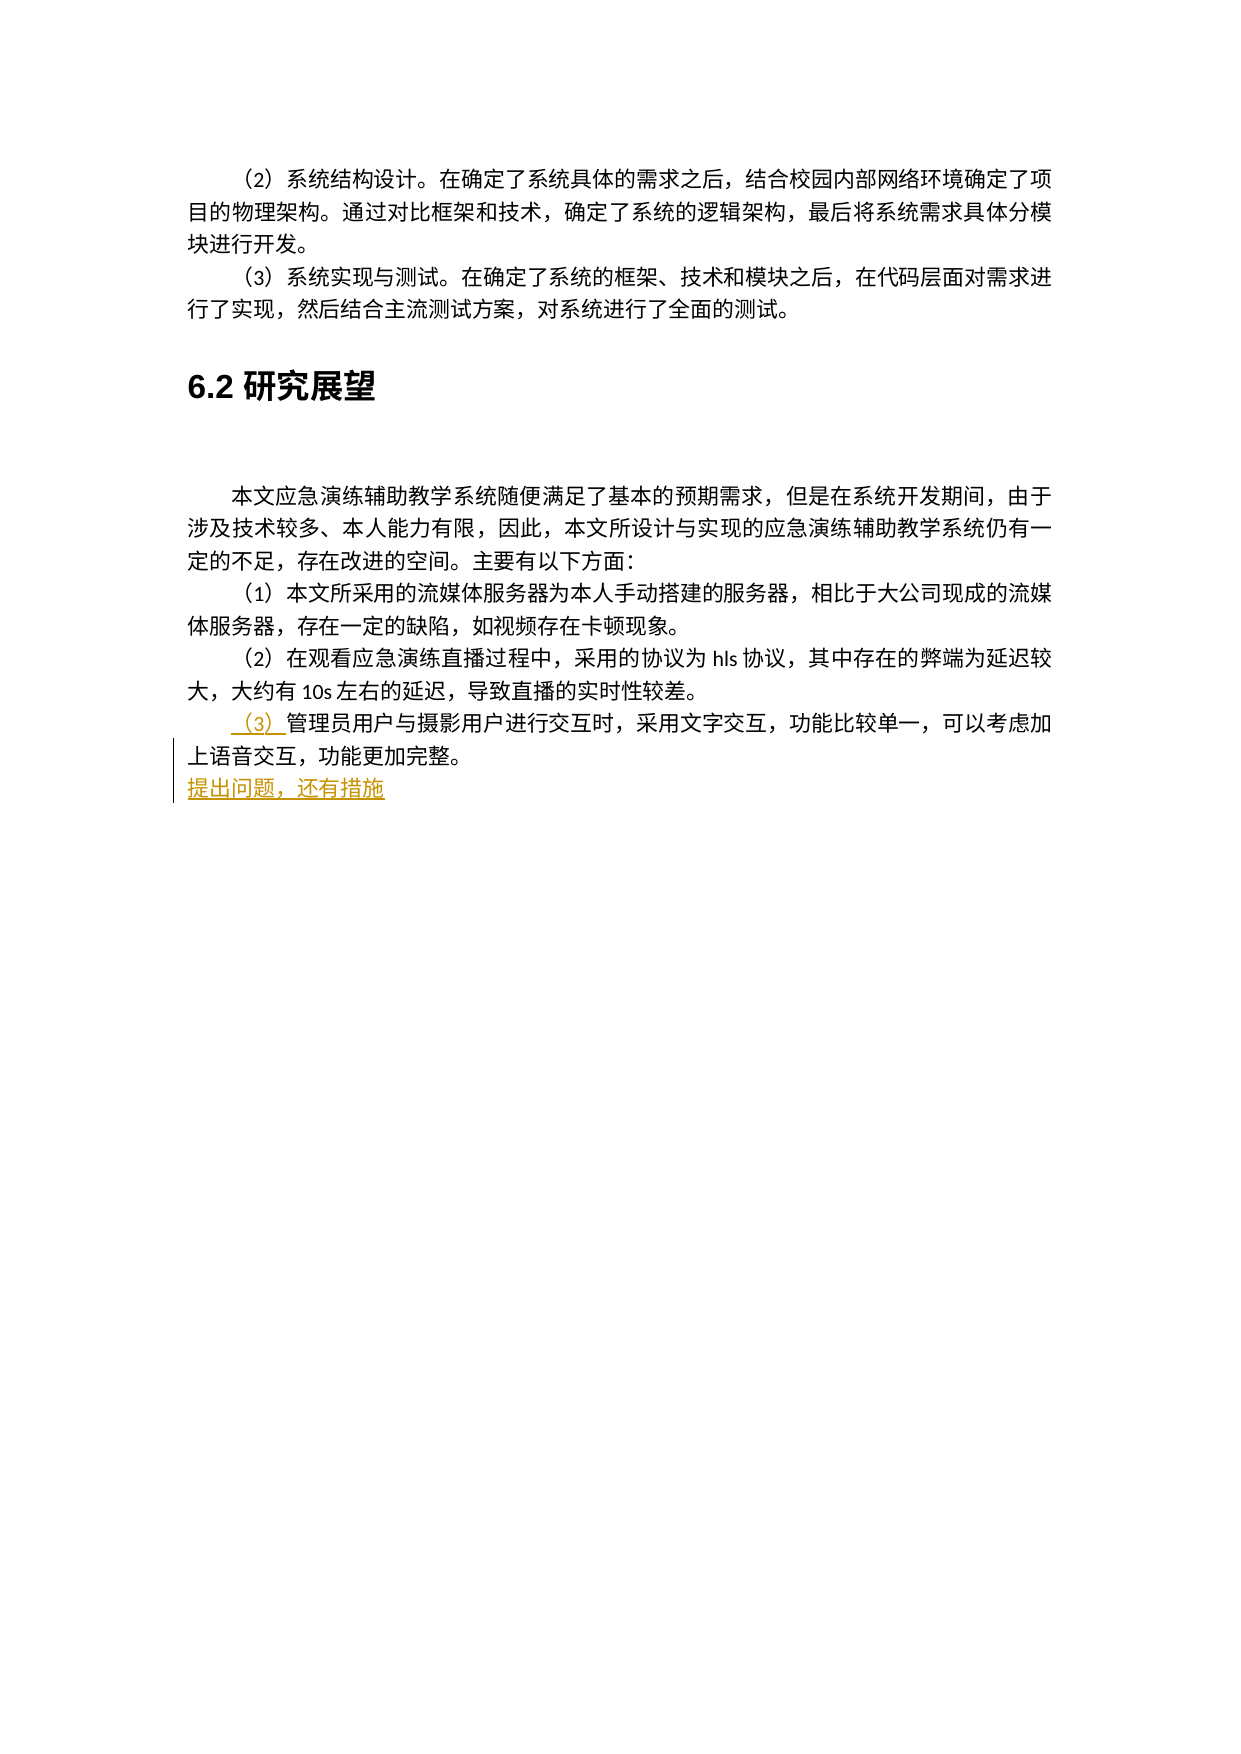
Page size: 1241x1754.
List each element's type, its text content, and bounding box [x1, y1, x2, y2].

list 在观看应急演练直播过程中，采用的协议为hls协议，其中存在的弊端为延迟较大，大约有10s左右的延迟，导致直播的实时性较差。 [187, 641, 1053, 706]
text 本文应急演练辅助教学系统随便满足了基本的预期需求，但是在系统开发期间，由于涉及技术较多、本人能力有限，因此，本文所设计与实现的应急演练辅助教学系统仍有一定的不足，存在改进的空间。主要有以下方面： [187, 478, 1053, 576]
list 本文所采用的流媒体服务器为本人手动搭建的服务器，相比于大公司现成的流媒体服务器，存在一定的缺陷，如视频存在卡顿现象。 [187, 576, 1053, 641]
list 系统结构设计。在确定了系统具体的需求之后，结合校园内部网络环境确定了项目的物理架构。通过对比框架和技术，确定了系统的逻辑架构，最后将系统需求具体分模块进行开发。 [187, 162, 1053, 259]
subtitle 6.2 研究展望 [187, 352, 1053, 417]
list 系统实现与测试。在确定了系统的框架、技术和模块之后，在代码层面对需求进行了实现，然后结合主流测试方案，对系统进行了全面的测试。 [187, 259, 1053, 324]
list 管理员用户与摄影用户进行交互时，采用文字交互，功能比较单一，可以考虑加上语音交互，功能更加完整。 [187, 706, 1053, 771]
